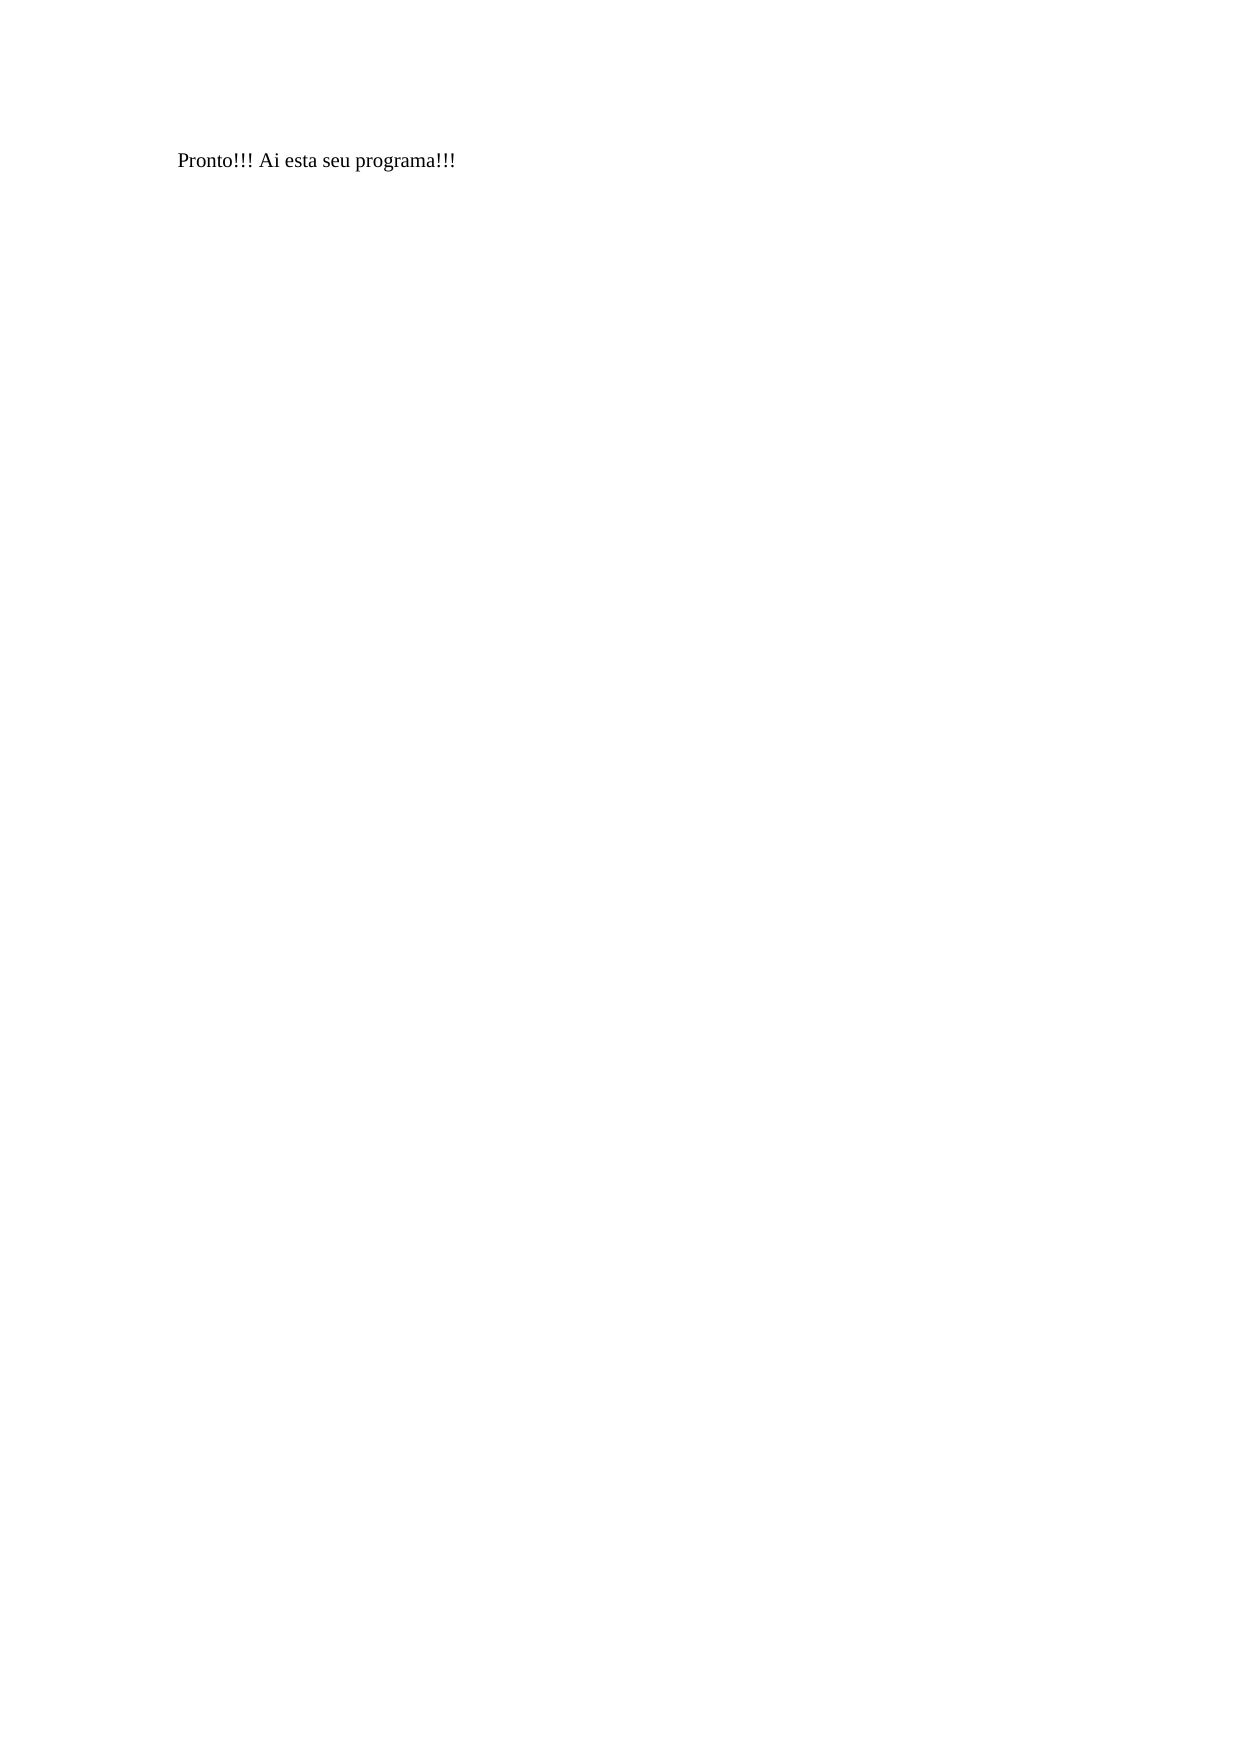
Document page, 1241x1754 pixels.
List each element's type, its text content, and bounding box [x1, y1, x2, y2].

text Pronto!!! Ai esta seu programa!!! [177, 148, 1063, 172]
